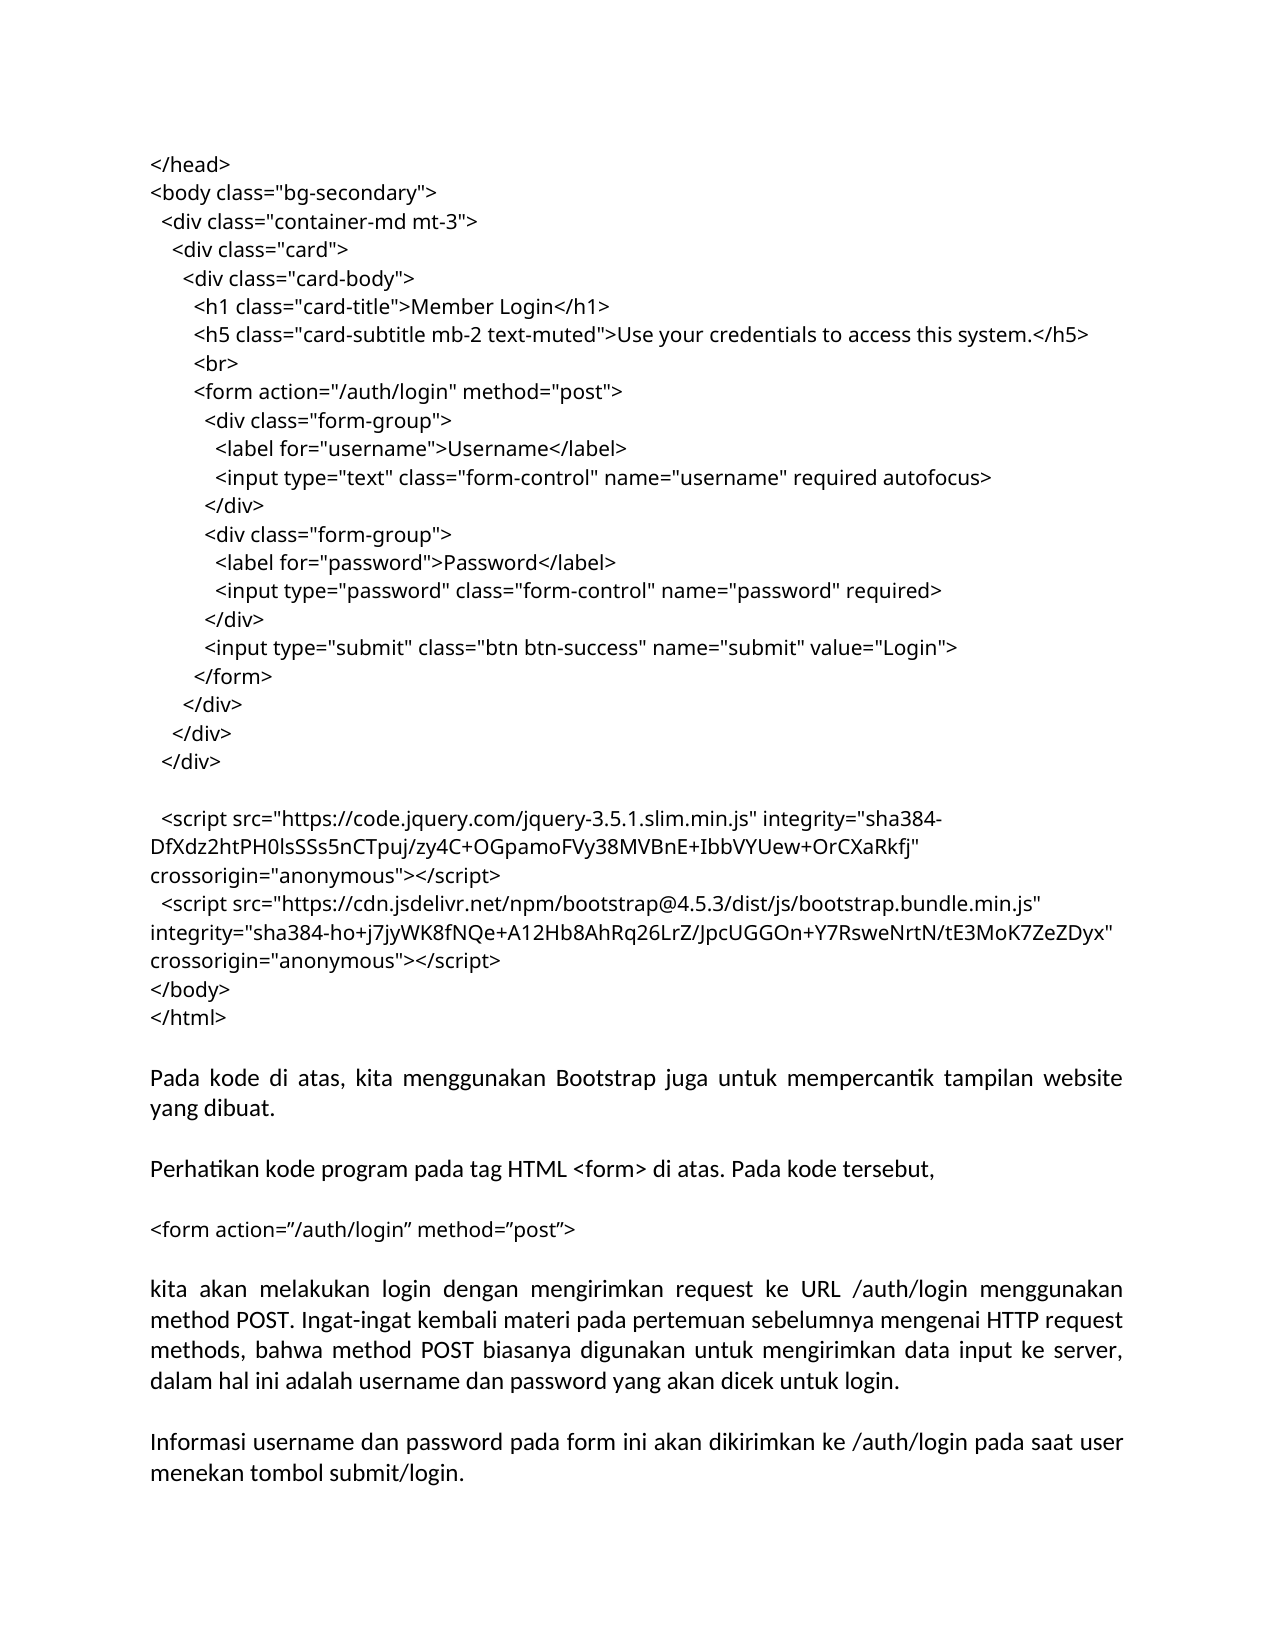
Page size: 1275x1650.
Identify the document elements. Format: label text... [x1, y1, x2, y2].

text <input type="password" class="form-control" name="password" required> [150, 577, 1125, 605]
text <input type="submit" class="btn btn-success" name="submit" value="Login"> [150, 633, 1125, 662]
text </div> [150, 719, 1125, 747]
text <div class="card-body"> [150, 264, 1125, 292]
text </head> [150, 150, 1125, 178]
text Pada kode di atas, kita menggunakan Bootstrap juga untuk mempercantik tampilan website yang dibuat. [150, 1062, 1125, 1123]
text <body class="bg-secondary"> [150, 178, 1125, 207]
text <h5 class="card-subtitle mb-2 text-muted">Use your credentials to access this system.</h5> [150, 321, 1125, 349]
text <div class="card"> [150, 235, 1125, 264]
text <form action=”/auth/login” method=”post”> [150, 1215, 1125, 1243]
text Perhatikan kode program pada tag HTML <form> di atas. Pada kode tersebut, [150, 1154, 1125, 1184]
text </div> [150, 605, 1125, 633]
text </div> [150, 690, 1125, 719]
text <label for="password">Password</label> [150, 548, 1125, 577]
text <label for="username">Username</label> [150, 434, 1125, 463]
text </div> [150, 491, 1125, 520]
text <input type="text" class="form-control" name="username" required autofocus> [150, 463, 1125, 491]
text </div> [150, 747, 1125, 776]
text <div class="form-group"> [150, 520, 1125, 548]
text <script src="https://code.jquery.com/jquery-3.5.1.slim.min.js" integrity="sha384-DfXdz2htPH0lsSSs5nCTpuj/zy4C+OGpamoFVy38MVBnE+IbbVYUew+OrCXaRkfj" crossorigin="anonymous"></script> [150, 804, 1125, 889]
text <br> [150, 349, 1125, 377]
text </form> [150, 662, 1125, 690]
text </html> [150, 1003, 1125, 1032]
text kita akan melakukan login dengan mengirimkan request ke URL /auth/login menggunakan method POST. Ingat-ingat kembali materi pada pertemuan sebelumnya mengenai HTTP request methods, bahwa method POST biasanya digunakan untuk mengirimkan data input ke server, dalam hal ini adalah username dan password yang akan dicek untuk login. [150, 1274, 1125, 1396]
text <div class="container-md mt-3"> [150, 207, 1125, 235]
text <script src="https://cdn.jsdelivr.net/npm/bootstrap@4.5.3/dist/js/bootstrap.bundle.min.js" integrity="sha384-ho+j7jyWK8fNQe+A12Hb8AhRq26LrZ/JpcUGGOn+Y7RsweNrtN/tE3MoK7ZeZDyx" crossorigin="anonymous"></script> [150, 889, 1125, 975]
text <form action="/auth/login" method="post"> [150, 377, 1125, 406]
text <div class="form-group"> [150, 406, 1125, 434]
text <h1 class="card-title">Member Login</h1> [150, 292, 1125, 321]
text Informasi username dan password pada form ini akan dikirimkan ke /auth/login pada saat user menekan tombol submit/login. [150, 1426, 1125, 1487]
text </body> [150, 975, 1125, 1003]
